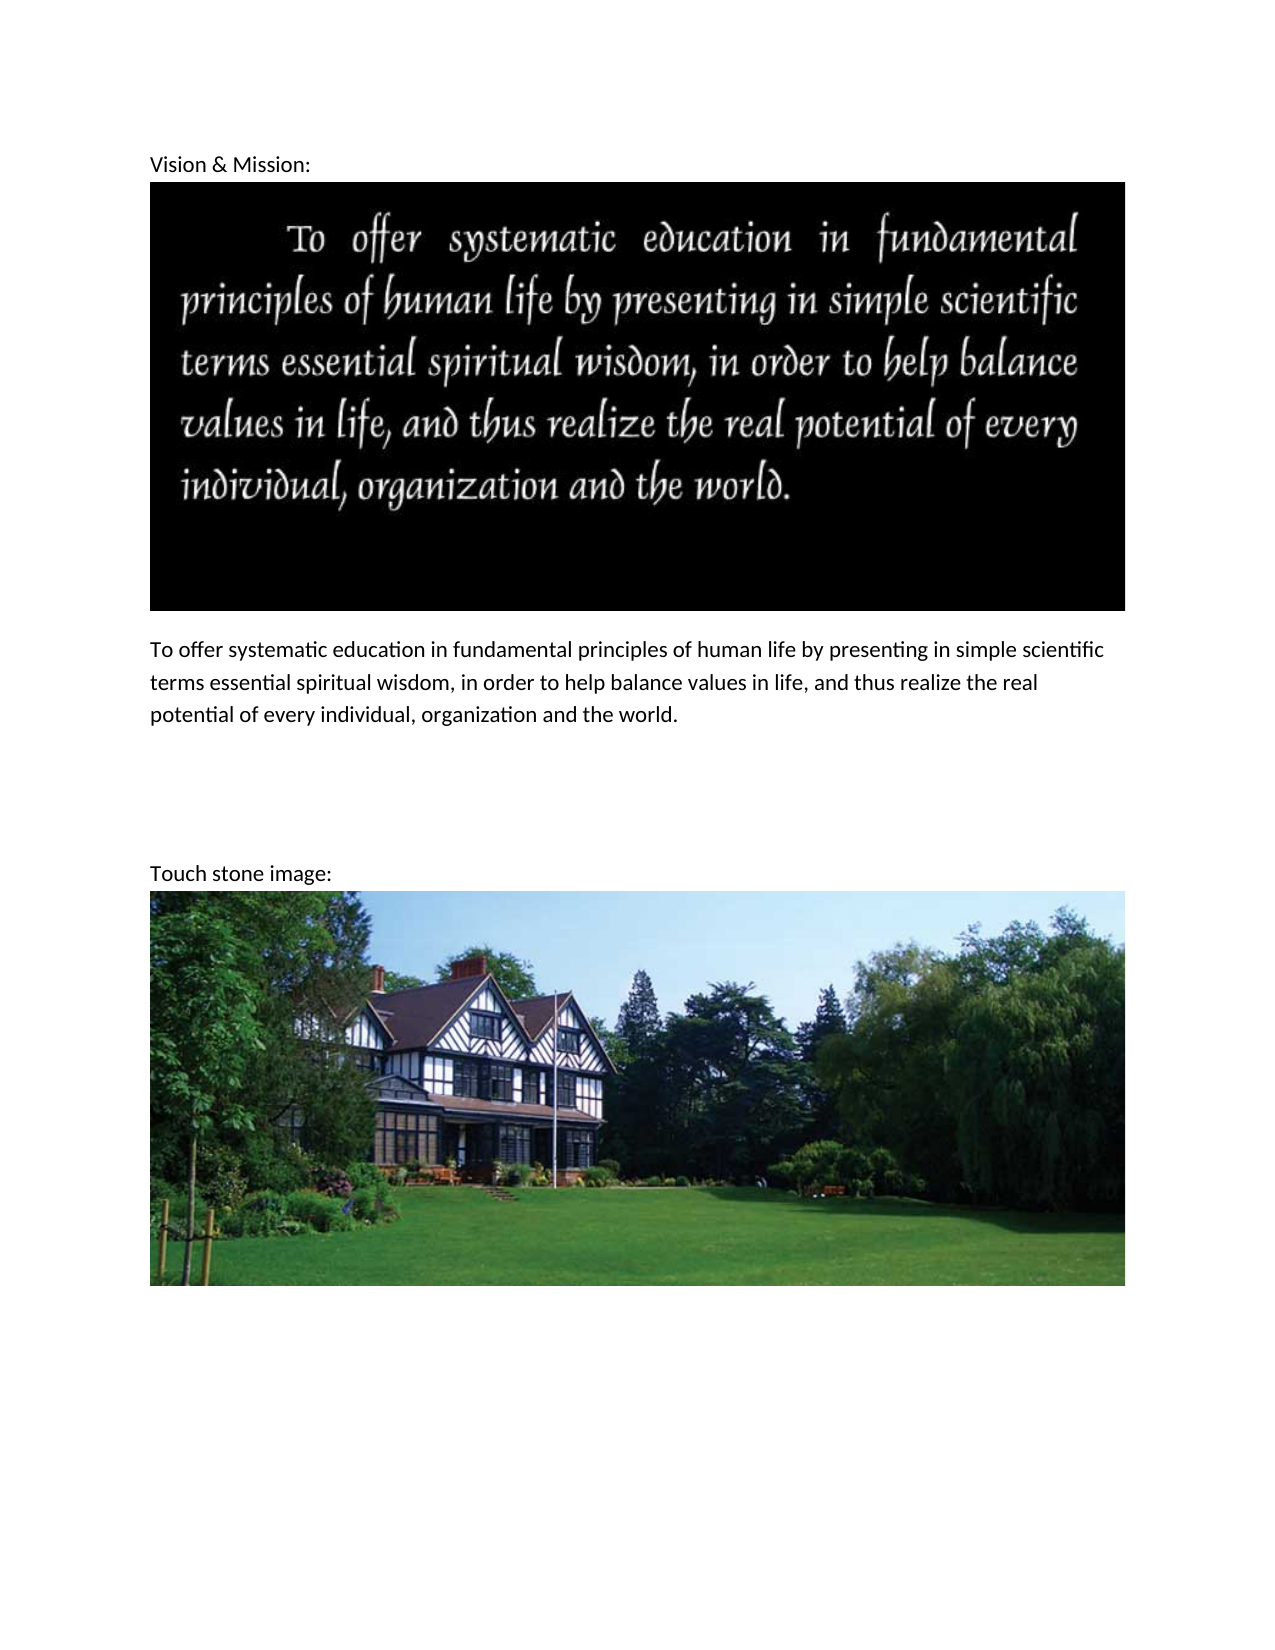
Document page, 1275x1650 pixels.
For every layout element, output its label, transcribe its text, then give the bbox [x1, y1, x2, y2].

text To offer systematic education in fundamental principles of human life by presenting in simple scientific terms essential spiritual wisdom, in order to help balance values in life, and thus realize the real potential of every individual, organization and the world. [150, 635, 1125, 728]
text Vision & Mission: [150, 150, 1125, 182]
text Touch stone image: [150, 859, 1125, 891]
picture [150, 891, 1125, 1286]
